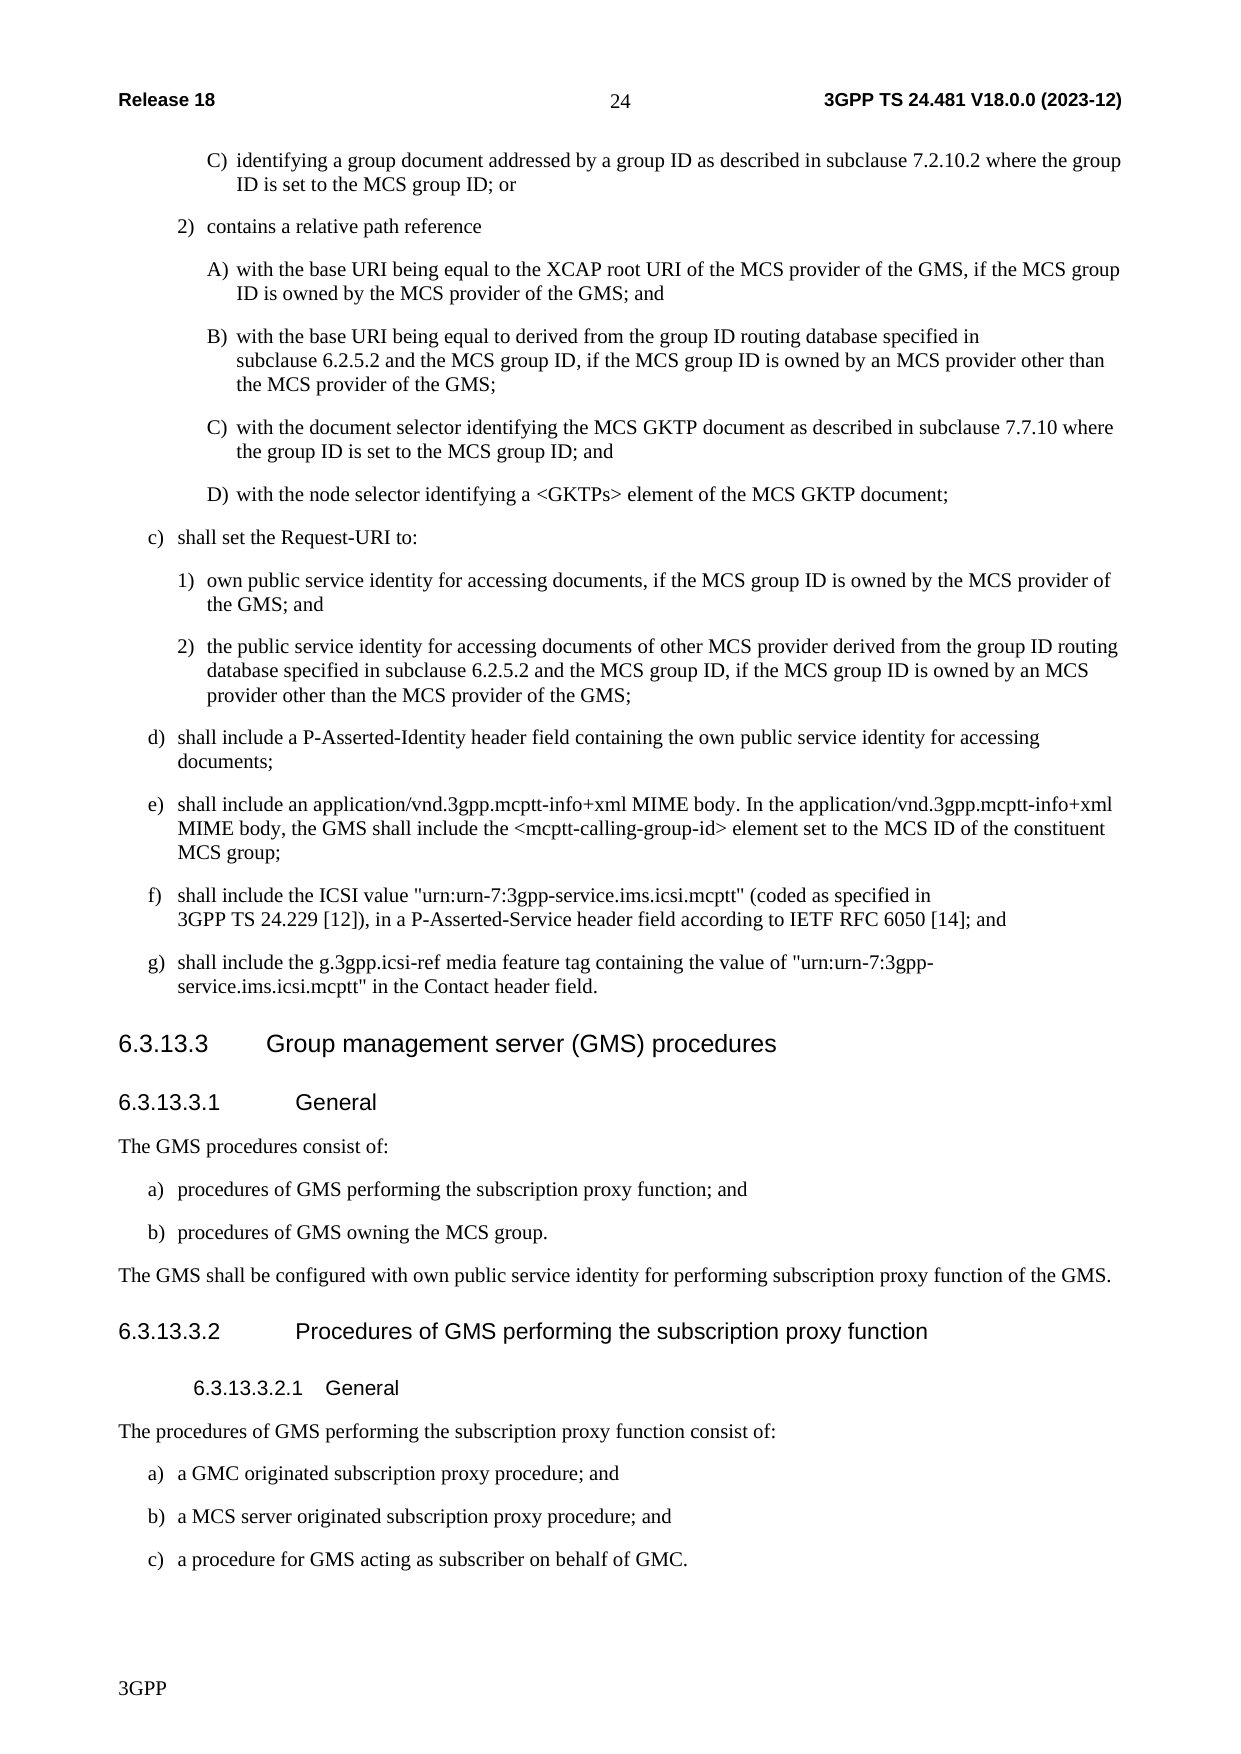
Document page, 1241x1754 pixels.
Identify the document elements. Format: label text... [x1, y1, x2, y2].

text b) procedures of GMS owning the MCS group. [148, 1220, 1122, 1244]
text 2) contains a relative path reference [177, 214, 1122, 238]
text d) shall include a P-Asserted-Identity header field containing the own public service identity for accessing documents; [148, 725, 1122, 773]
subtitle 6.3.13.3 Group management server (GMS) procedures [118, 1029, 1122, 1058]
text C) identifying a group document addressed by a group ID as described in subclause 7.2.10.2 where the group ID is set to the MCS group ID; or [207, 147, 1122, 196]
text B) with the base URI being equal to derived from the group ID routing database specified in subclause 6.2.5.2 and the MCS group ID, if the MCS group ID is owned by an MCS provider other than the MCS provider of the GMS; [207, 324, 1122, 396]
text c) a procedure for GMS acting as subscriber on behalf of GMC. [148, 1547, 1122, 1571]
text The GMS procedures consist of: [118, 1134, 1122, 1158]
text f) shall include the ICSI value "urn:urn-7:3gpp-service.ims.icsi.mcptt" (coded as specified in 3GPP TS 24.229 [12]), in a P-Asserted-Service header field according to IETF RFC 6050 [14]; and [148, 883, 1122, 931]
text 1) own public service identity for accessing documents, if the MCS group ID is owned by the MCS provider of the GMS; and [177, 567, 1122, 616]
subtitle 6.3.13.3.2 Procedures of GMS performing the subscription proxy function [118, 1318, 1122, 1344]
text The GMS shall be configured with own public service identity for performing subscription proxy function of the GMS. [118, 1263, 1122, 1287]
text D) with the node selector identifying a <GKTPs> element of the MCS GKTP document; [207, 482, 1122, 506]
text The procedures of GMS performing the subscription proxy function consist of: [118, 1418, 1122, 1443]
text a) a GMC originated subscription proxy procedure; and [148, 1461, 1122, 1485]
text a) procedures of GMS performing the subscription proxy function; and [148, 1177, 1122, 1201]
subtitle 6.3.13.3.2.1 General [193, 1376, 1122, 1400]
text b) a MCS server originated subscription proxy procedure; and [148, 1504, 1122, 1528]
text e) shall include an application/vnd.3gpp.mcptt-info+xml MIME body. In the application/vnd.3gpp.mcptt-info+xml MIME body, the GMS shall include the <mcptt-calling-group-id> element set to the MCS ID of the constituent MCS group; [148, 792, 1122, 864]
text C) with the document selector identifying the MCS GKTP document as described in subclause 7.7.10 where the group ID is set to the MCS group ID; and [207, 415, 1122, 463]
text A) with the base URI being equal to the XCAP root URI of the MCS provider of the GMS, if the MCS group ID is owned by the MCS provider of the GMS; and [207, 257, 1122, 305]
text 2) the public service identity for accessing documents of other MCS provider derived from the group ID routing database specified in subclause 6.2.5.2 and the MCS group ID, if the MCS group ID is owned by an MCS provider other than the MCS provider of the GMS; [177, 634, 1122, 707]
text c) shall set the Request-URI to: [148, 525, 1122, 549]
subtitle 6.3.13.3.1 General [118, 1089, 1122, 1116]
text g) shall include the g.3gpp.icsi-ref media feature tag containing the value of "urn:urn-7:3gpp-service.ims.icsi.mcptt" in the Contact header field. [148, 950, 1122, 998]
